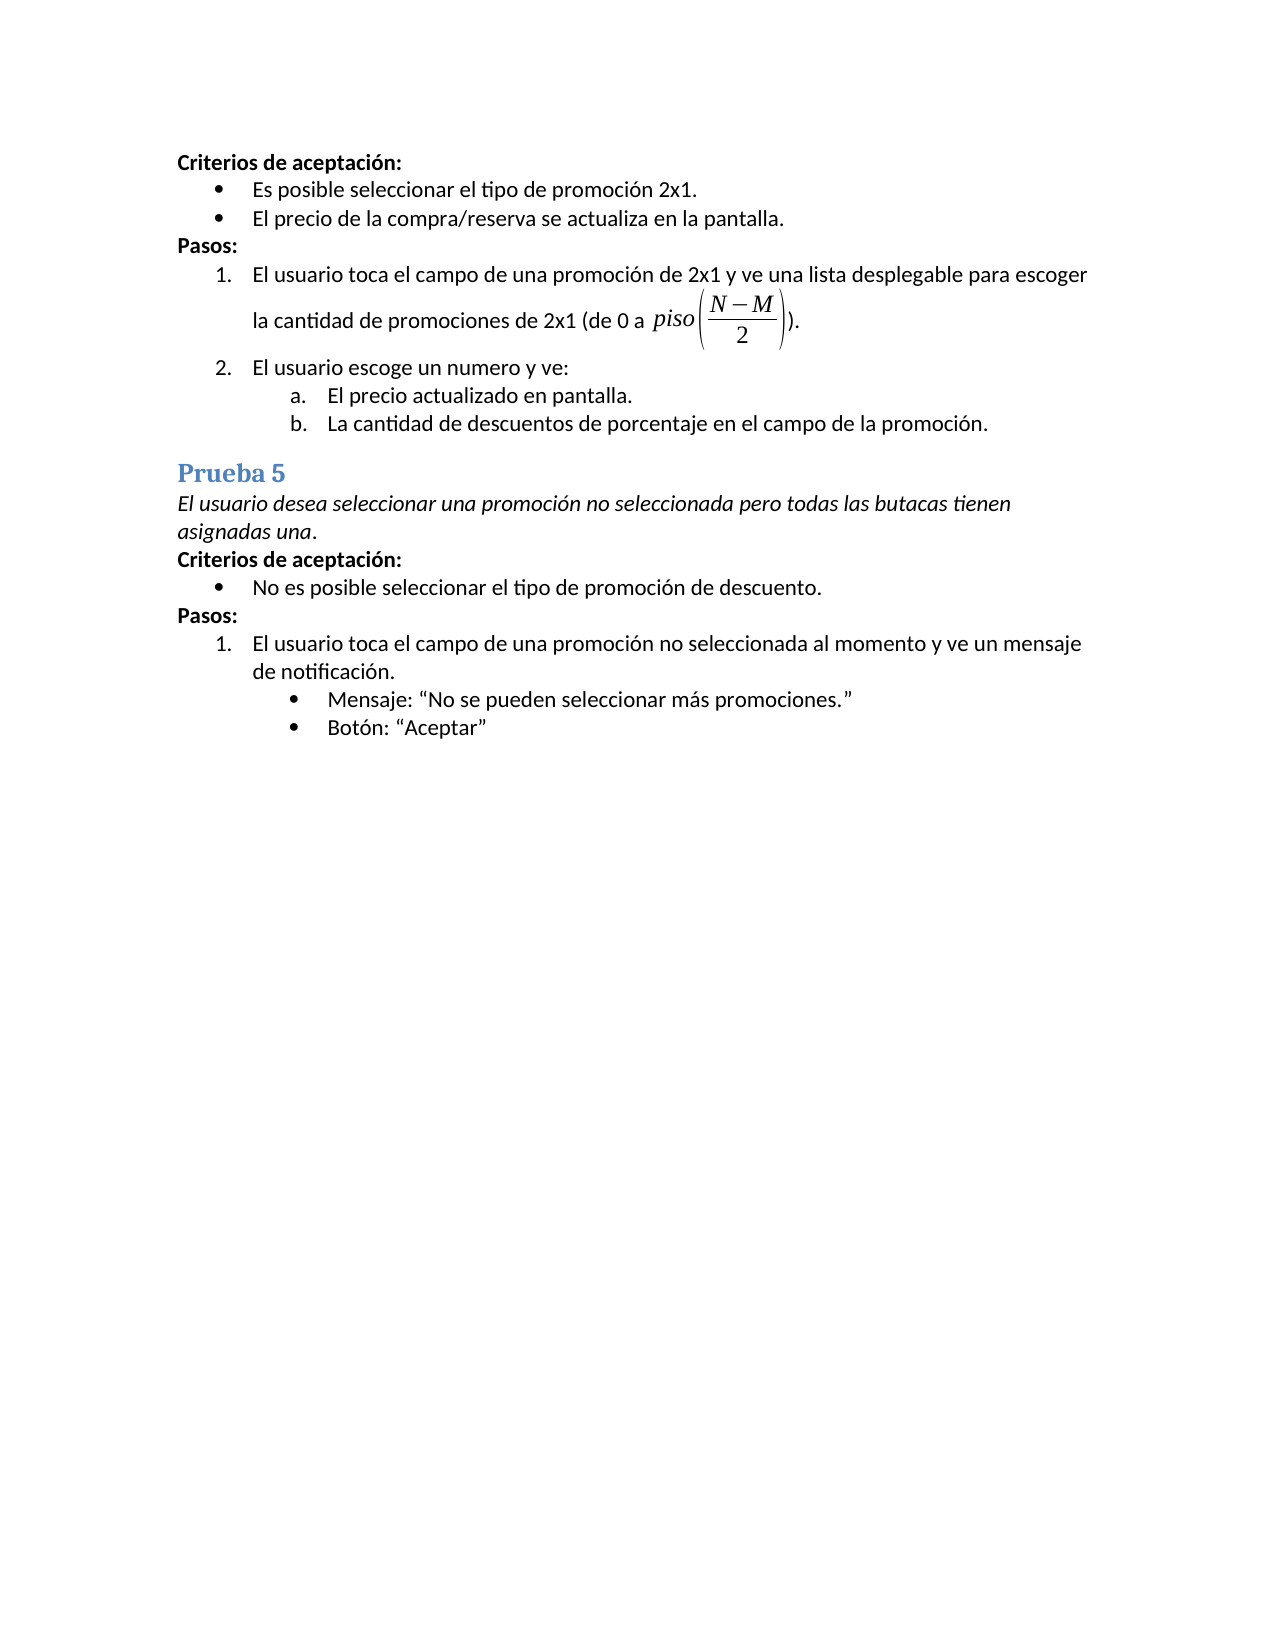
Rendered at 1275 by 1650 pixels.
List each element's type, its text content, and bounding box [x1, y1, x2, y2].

list El usuario escoge un numero y ve: [215, 353, 1098, 381]
list El precio actualizado en pantalla. [290, 381, 1098, 409]
list El usuario toca el campo de una promoción no seleccionada al momento y ve un mensaje de notificación. [215, 629, 1098, 685]
subtitle Prueba 5 [177, 458, 1098, 489]
text Pasos: [177, 232, 1098, 260]
list El usuario toca el campo de una promoción de 2x1 y ve una lista desplegable para escoger la cantidad de promociones de 2x1 (de 0 a ). [215, 260, 1098, 353]
list La cantidad de descuentos de porcentaje en el campo de la promoción. [290, 409, 1098, 437]
text Pasos: [177, 601, 1098, 629]
text Criterios de aceptación: [177, 148, 1098, 176]
list Es posible seleccionar el tipo de promoción 2x1. [215, 176, 1098, 204]
list No es posible seleccionar el tipo de promoción de descuento. [215, 573, 1098, 601]
list Mensaje: “No se pueden seleccionar más promociones.” [290, 685, 1098, 713]
list El precio de la compra/reserva se actualiza en la pantalla. [215, 204, 1098, 232]
text Criterios de aceptación: [177, 545, 1098, 573]
text El usuario desea seleccionar una promoción no seleccionada pero todas las butacas tienen asignadas una. [177, 489, 1098, 545]
list Botón: “Aceptar” [290, 713, 1098, 741]
